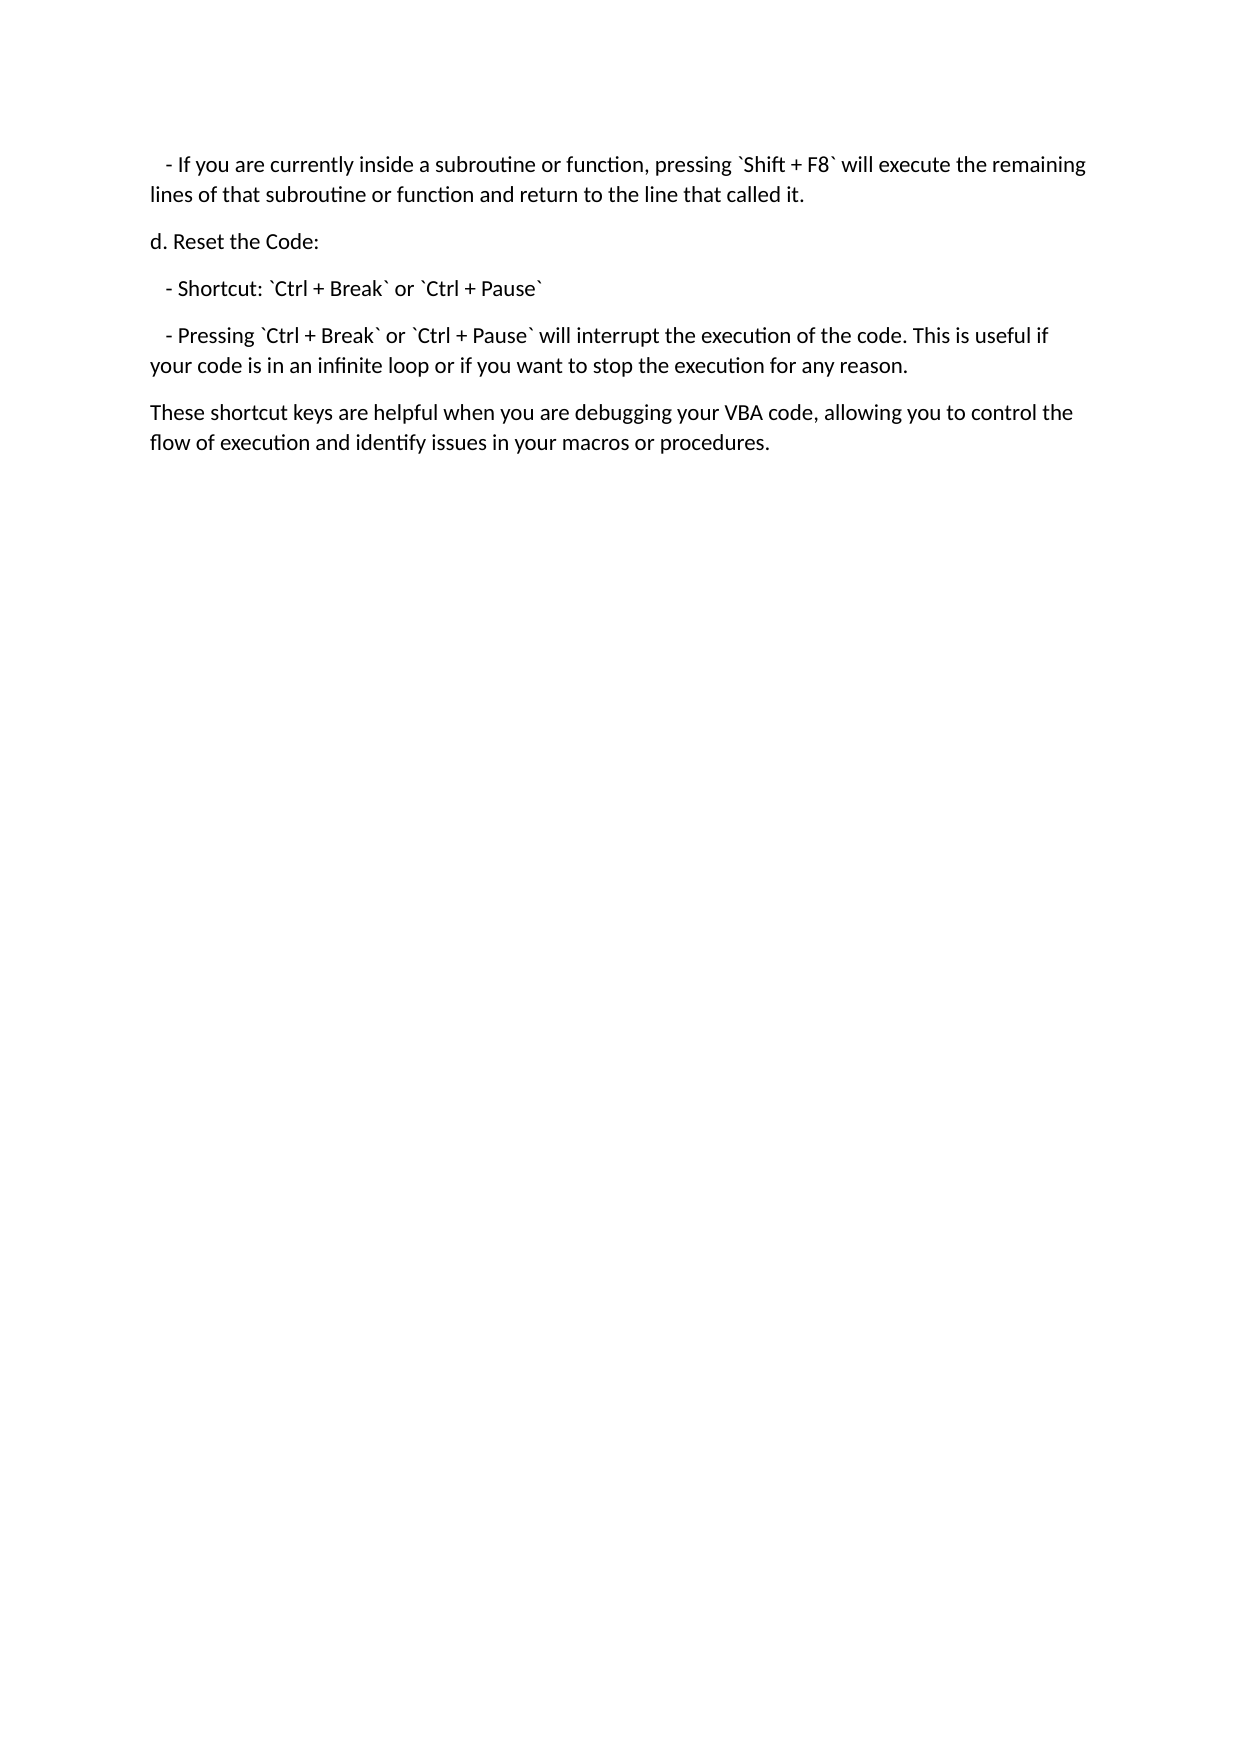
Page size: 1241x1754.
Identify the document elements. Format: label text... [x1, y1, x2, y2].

text - Pressing `Ctrl + Break` or `Ctrl + Pause` will interrupt the execution of the code. This is useful if your code is in an infinite loop or if you want to stop the execution for any reason. [150, 321, 1090, 379]
text These shortcut keys are helpful when you are debugging your VBA code, allowing you to control the flow of execution and identify issues in your macros or procedures. [150, 398, 1090, 456]
text - If you are currently inside a subroutine or function, pressing `Shift + F8` will execute the remaining lines of that subroutine or function and return to the line that called it. [150, 150, 1090, 208]
text - Shortcut: `Ctrl + Break` or `Ctrl + Pause` [150, 274, 1090, 302]
text d. Reset the Code: [150, 227, 1090, 255]
